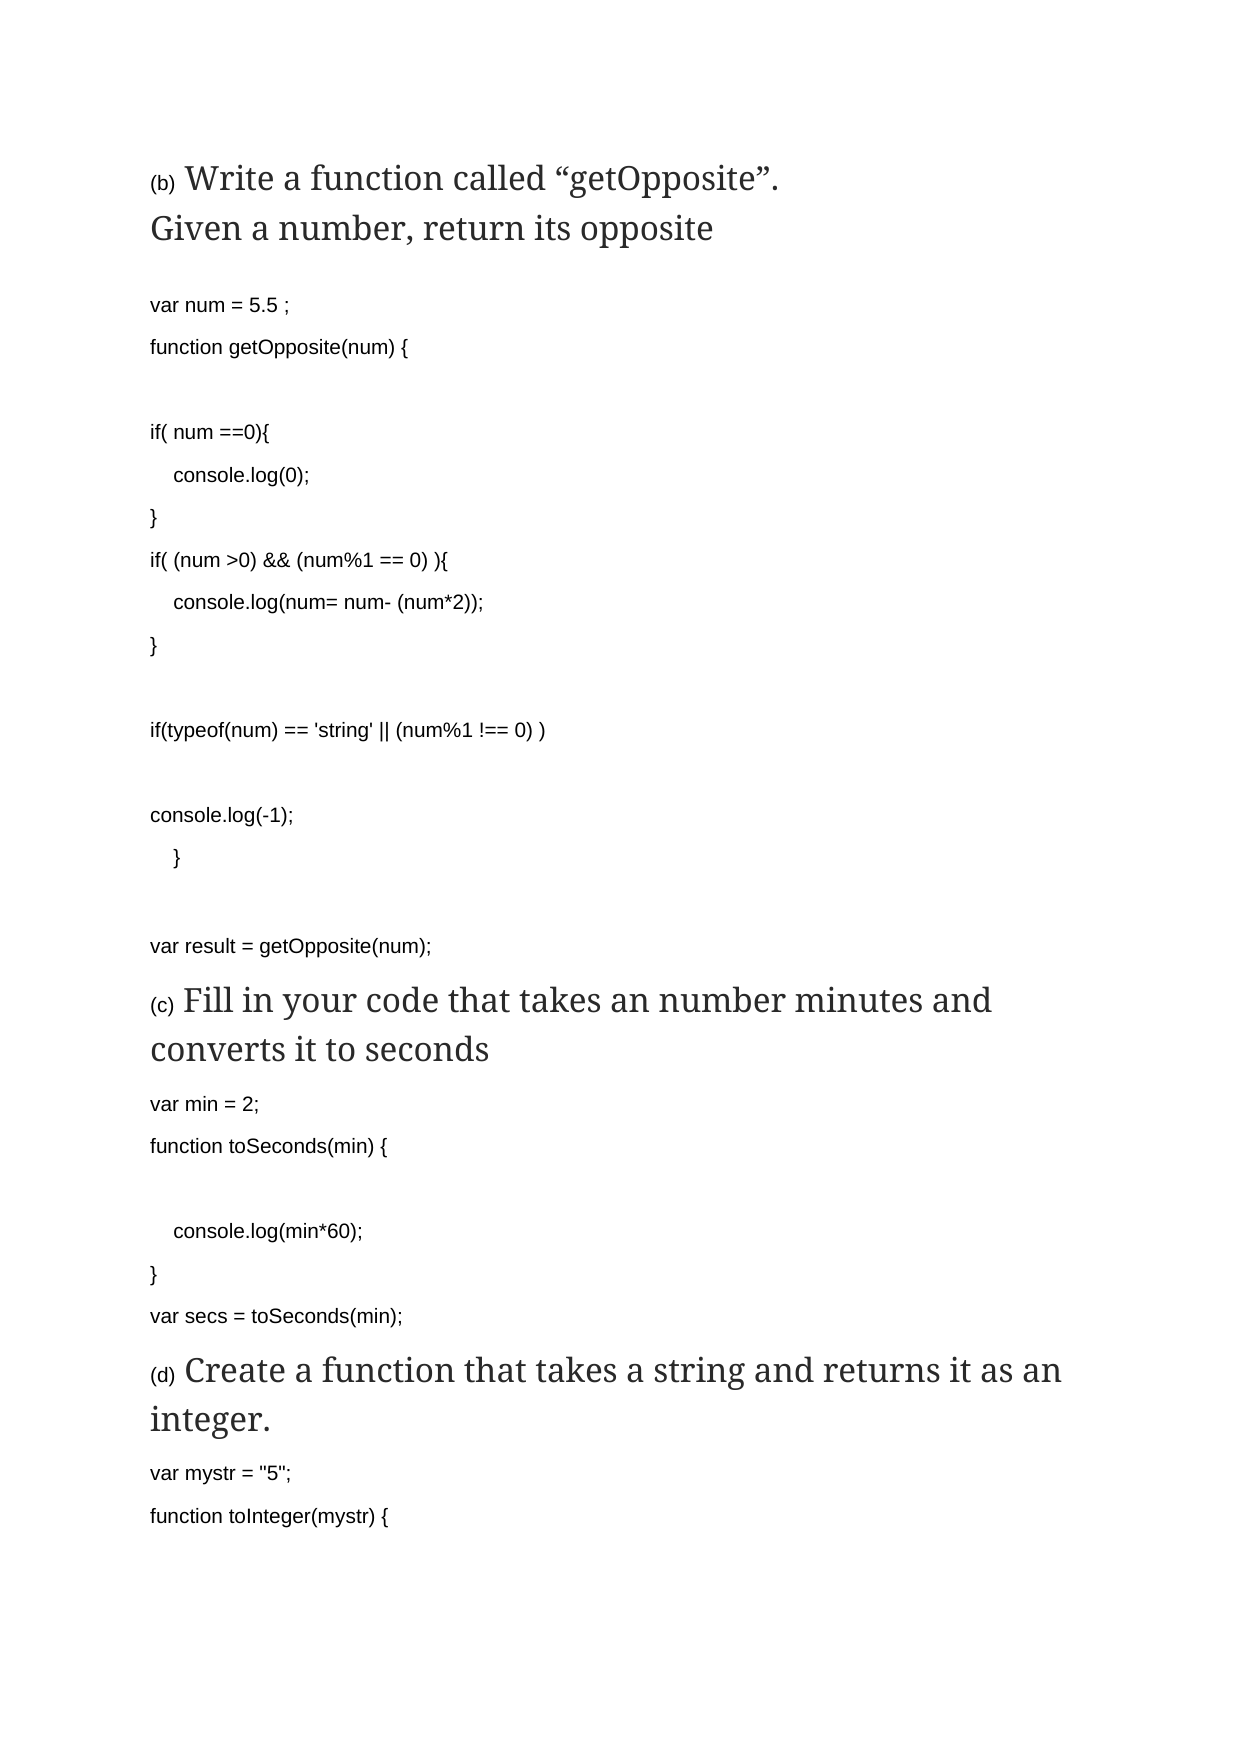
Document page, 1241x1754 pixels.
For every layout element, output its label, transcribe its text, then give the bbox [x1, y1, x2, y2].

text var min = 2; [150, 1091, 1090, 1115]
text console.log(min*60); [150, 1219, 1090, 1243]
text (c) Fill in your code that takes an number minutes and converts it to seconds [150, 977, 1090, 1071]
text function toSeconds(min) { [150, 1134, 1090, 1158]
text var num = 5.5 ; [150, 292, 1090, 316]
text var secs = toSeconds(min); [150, 1304, 1090, 1328]
text var mystr = "5"; [150, 1461, 1090, 1485]
text } [150, 1261, 1090, 1285]
text if(typeof(num) == 'string' || (num%1 !== 0) ) [150, 717, 1090, 741]
text console.log(0); [150, 462, 1090, 486]
text } [150, 632, 1090, 656]
text if( (num >0) && (num%1 == 0) ){ [150, 547, 1090, 571]
text function getOpposite(num) { [150, 335, 1090, 359]
text console.log(-1); [150, 802, 1090, 826]
text if( num ==0){ [150, 420, 1090, 444]
text } [150, 845, 1090, 869]
text var result = getOpposite(num); [150, 934, 1090, 958]
text function toInteger(mystr) { [150, 1503, 1090, 1527]
text (b) Write a function called “getOpposite”. Given a number, return its opposite [150, 150, 1090, 250]
text } [150, 505, 1090, 529]
text (d) Create a function that takes a string and returns it as an integer. [150, 1346, 1090, 1441]
text console.log(num= num- (num*2)); [150, 590, 1090, 614]
